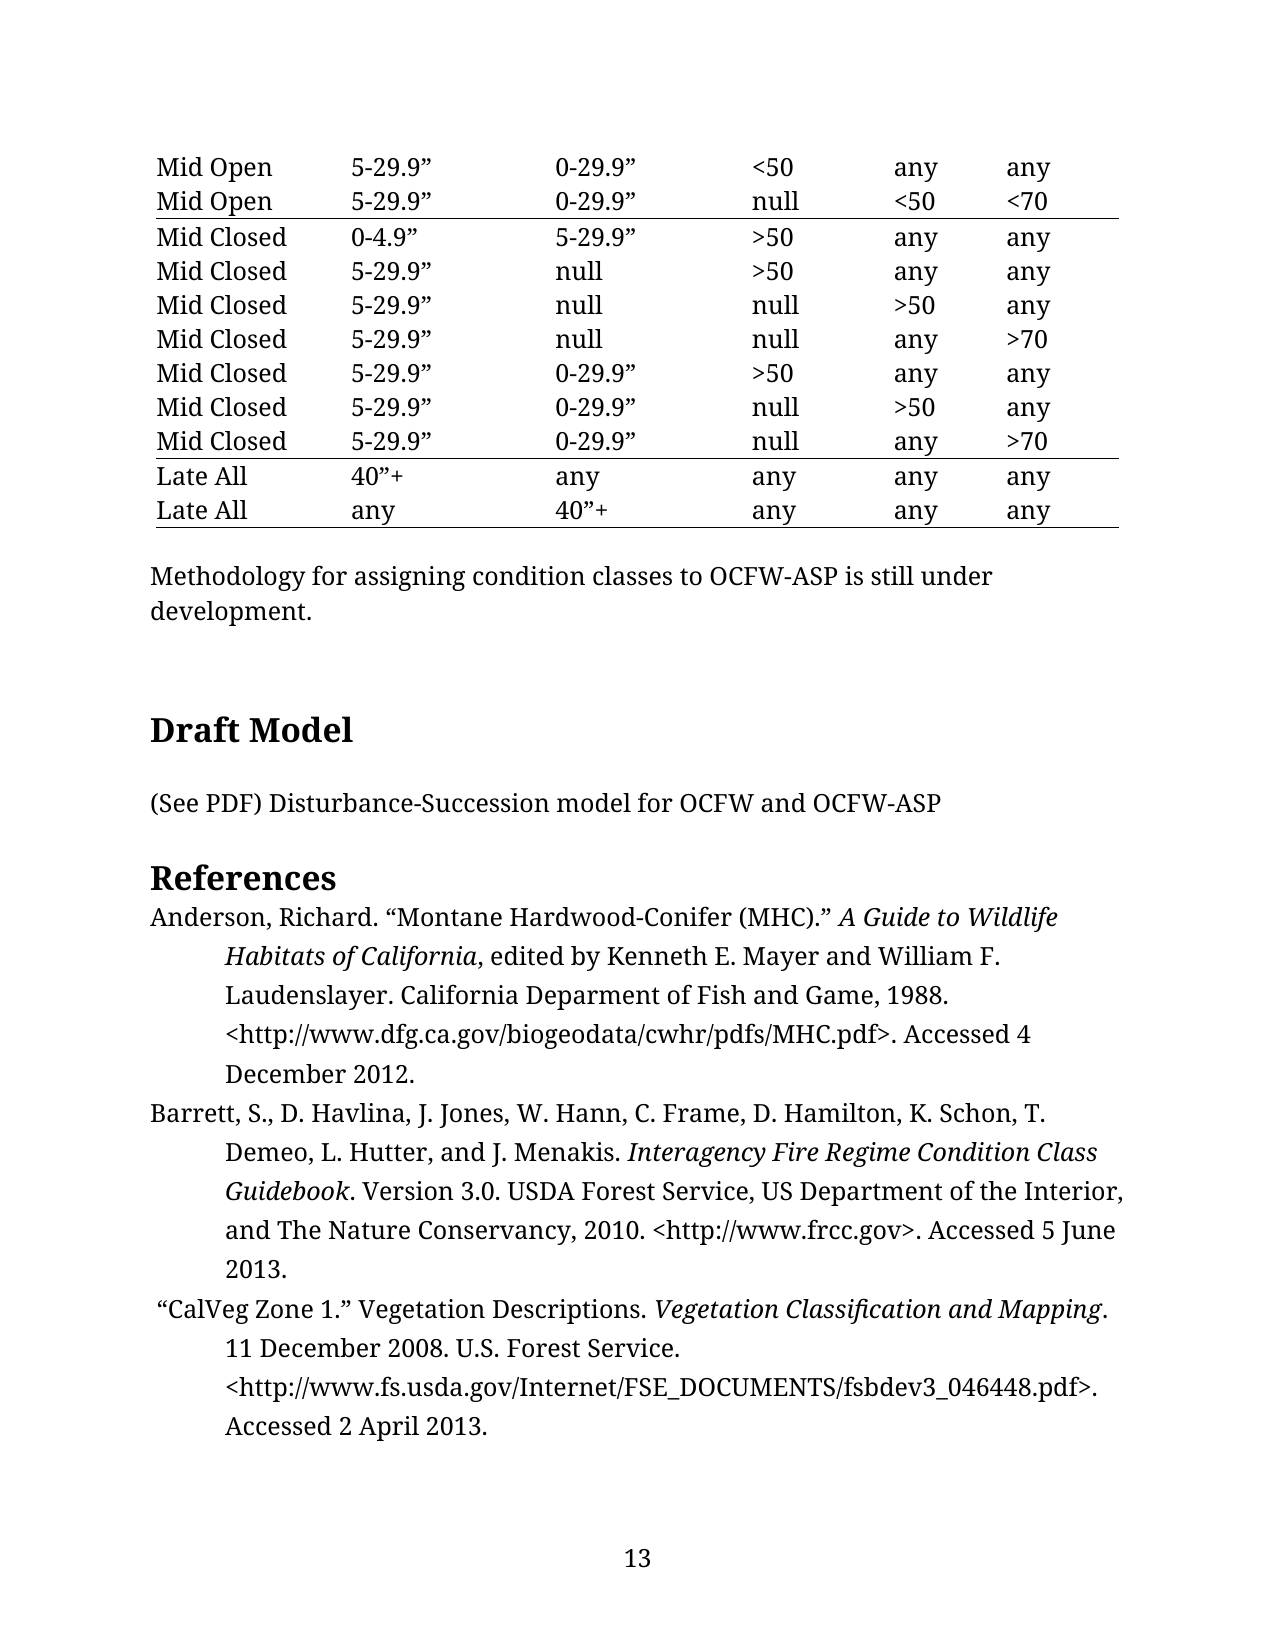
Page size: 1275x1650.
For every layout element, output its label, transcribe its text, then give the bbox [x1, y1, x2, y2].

table_cell any [894, 493, 1006, 527]
table_cell 40”+ [351, 459, 555, 493]
table_cell >50 [894, 287, 1006, 321]
table_cell Mid Closed [156, 321, 351, 355]
table_cell >50 [894, 390, 1006, 423]
table_cell Mid Closed [156, 424, 351, 458]
text Methodology for assigning condition classes to OCFW-ASP is still under development. [150, 559, 1125, 627]
table_cell any [894, 355, 1006, 389]
table_cell any [752, 459, 893, 493]
table_cell null [752, 424, 893, 458]
table_cell 5-29.9” [555, 219, 752, 253]
text Draft Model [150, 707, 1125, 752]
table_cell null [752, 184, 893, 218]
table_cell 0-4.9” [351, 219, 555, 253]
table_cell Mid Closed [156, 219, 351, 253]
table_cell any [1006, 287, 1119, 321]
table_cell any [1006, 150, 1119, 184]
table_cell any [555, 459, 752, 493]
table_cell 5-29.9” [351, 321, 555, 355]
table_cell >70 [1006, 321, 1119, 355]
table_cell any [894, 150, 1006, 184]
table_cell Mid Closed [156, 355, 351, 389]
table_cell any [894, 424, 1006, 458]
table_cell any [894, 253, 1006, 287]
table_cell Late All [156, 493, 351, 527]
table_cell any [1006, 253, 1119, 287]
text Barrett, S., D. Havlina, J. Jones, W. Hann, C. Frame, D. Hamilton, K. Schon, T. Demeo, L. Hutter, and J. Menakis. Interagency Fire Regime Condition Class Guidebook. Version 3.0. USDA Forest Service, US Department of the Interior, and The Nature Conservancy, 2010. <http://www.frcc.gov>. Accessed 5 June 2013. [150, 1096, 1125, 1286]
table_cell null [555, 321, 752, 355]
table_cell null [555, 253, 752, 287]
table_cell 0-29.9” [555, 150, 752, 184]
table_cell Mid Open [156, 184, 351, 218]
table_cell null [752, 287, 893, 321]
table_cell any [894, 219, 1006, 253]
text (See PDF) Disturbance-Succession model for OCFW and OCFW-ASP [150, 786, 1125, 820]
table_cell any [351, 493, 555, 527]
table_cell Late All [156, 459, 351, 493]
table_cell 5-29.9” [351, 424, 555, 458]
table_cell >50 [752, 219, 893, 253]
table_cell 40”+ [555, 493, 752, 527]
table_cell any [1006, 390, 1119, 423]
table_cell Mid Closed [156, 253, 351, 287]
table_cell Mid Closed [156, 287, 351, 321]
table_cell null [752, 321, 893, 355]
table_cell any [1006, 459, 1119, 493]
table_cell any [894, 459, 1006, 493]
table_cell 5-29.9” [351, 184, 555, 218]
table_cell 5-29.9” [351, 355, 555, 389]
table_cell <50 [894, 184, 1006, 218]
text References [150, 854, 1125, 900]
table_cell >70 [1006, 424, 1119, 458]
table_cell 5-29.9” [351, 390, 555, 423]
table_cell any [1006, 355, 1119, 389]
table_cell 0-29.9” [555, 184, 752, 218]
table_cell any [894, 321, 1006, 355]
table_cell null [555, 287, 752, 321]
table_cell Mid Open [156, 150, 351, 184]
text “CalVeg Zone 1.” Vegetation Descriptions. Vegetation Classification and Mapping. 11 December 2008. U.S. Forest Service. <http://www.fs.usda.gov/Internet/FSE_DOCUMENTS/fsbdev3_046448.pdf>. Accessed 2 April 2013. [150, 1291, 1125, 1443]
table_cell any [752, 493, 893, 527]
table_cell any [1006, 493, 1119, 527]
table_cell >50 [752, 355, 893, 389]
table_cell Mid Closed [156, 390, 351, 423]
table_cell 5-29.9” [351, 150, 555, 184]
table_cell 0-29.9” [555, 390, 752, 423]
table_cell null [752, 390, 893, 423]
text Anderson, Richard. “Montane Hardwood-Conifer (MHC).” A Guide to Wildlife Habitats of California, edited by Kenneth E. Mayer and William F. Laudenslayer. California Deparment of Fish and Game, 1988. <http://www.dfg.ca.gov/biogeodata/cwhr/pdfs/MHC.pdf>. Accessed 4 December 2012. [150, 900, 1125, 1090]
table_cell 5-29.9” [351, 287, 555, 321]
table_cell 0-29.9” [555, 355, 752, 389]
table_cell <70 [1006, 184, 1119, 218]
table_cell 0-29.9” [555, 424, 752, 458]
table_cell <50 [752, 150, 893, 184]
table_cell 5-29.9” [351, 253, 555, 287]
table_cell >50 [752, 253, 893, 287]
table_cell any [1006, 219, 1119, 253]
